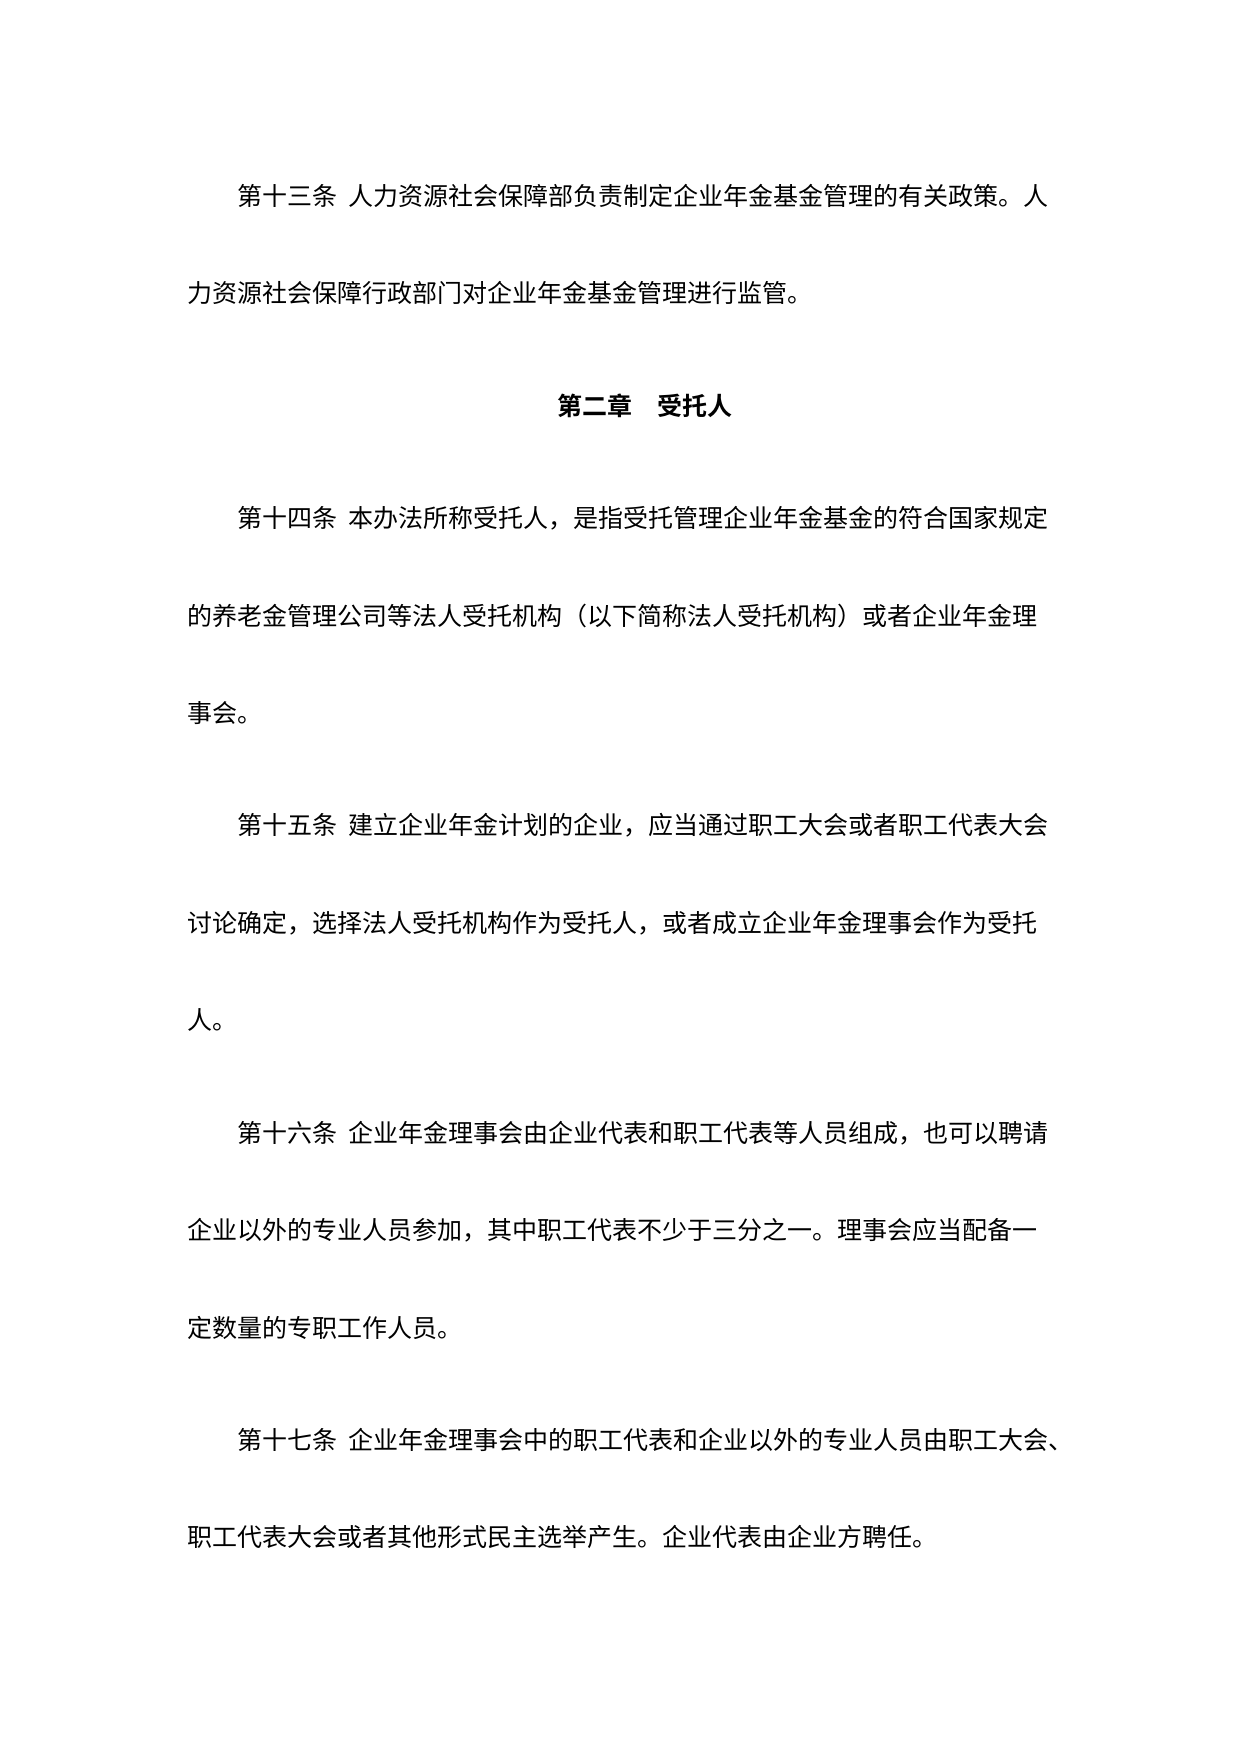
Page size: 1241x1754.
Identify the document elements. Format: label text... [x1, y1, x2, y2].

text 第二章 受托人 [187, 372, 1053, 437]
text 第十七条 企业年金理事会中的职工代表和企业以外的专业人员由职工大会、职工代表大会或者其他形式民主选举产生。企业代表由企业方聘任。 [187, 1406, 1053, 1568]
text 第十五条 建立企业年金计划的企业，应当通过职工大会或者职工代表大会讨论确定，选择法人受托机构作为受托人，或者成立企业年金理事会作为受托人。 [187, 791, 1053, 1051]
text 第十三条 人力资源社会保障部负责制定企业年金基金管理的有关政策。人力资源社会保障行政部门对企业年金基金管理进行监管。 [187, 162, 1053, 324]
text 第十四条 本办法所称受托人，是指受托管理企业年金基金的符合国家规定的养老金管理公司等法人受托机构（以下简称法人受托机构）或者企业年金理事会。 [187, 484, 1053, 744]
text 第十六条 企业年金理事会由企业代表和职工代表等人员组成，也可以聘请企业以外的专业人员参加，其中职工代表不少于三分之一。理事会应当配备一定数量的专职工作人员。 [187, 1099, 1053, 1359]
